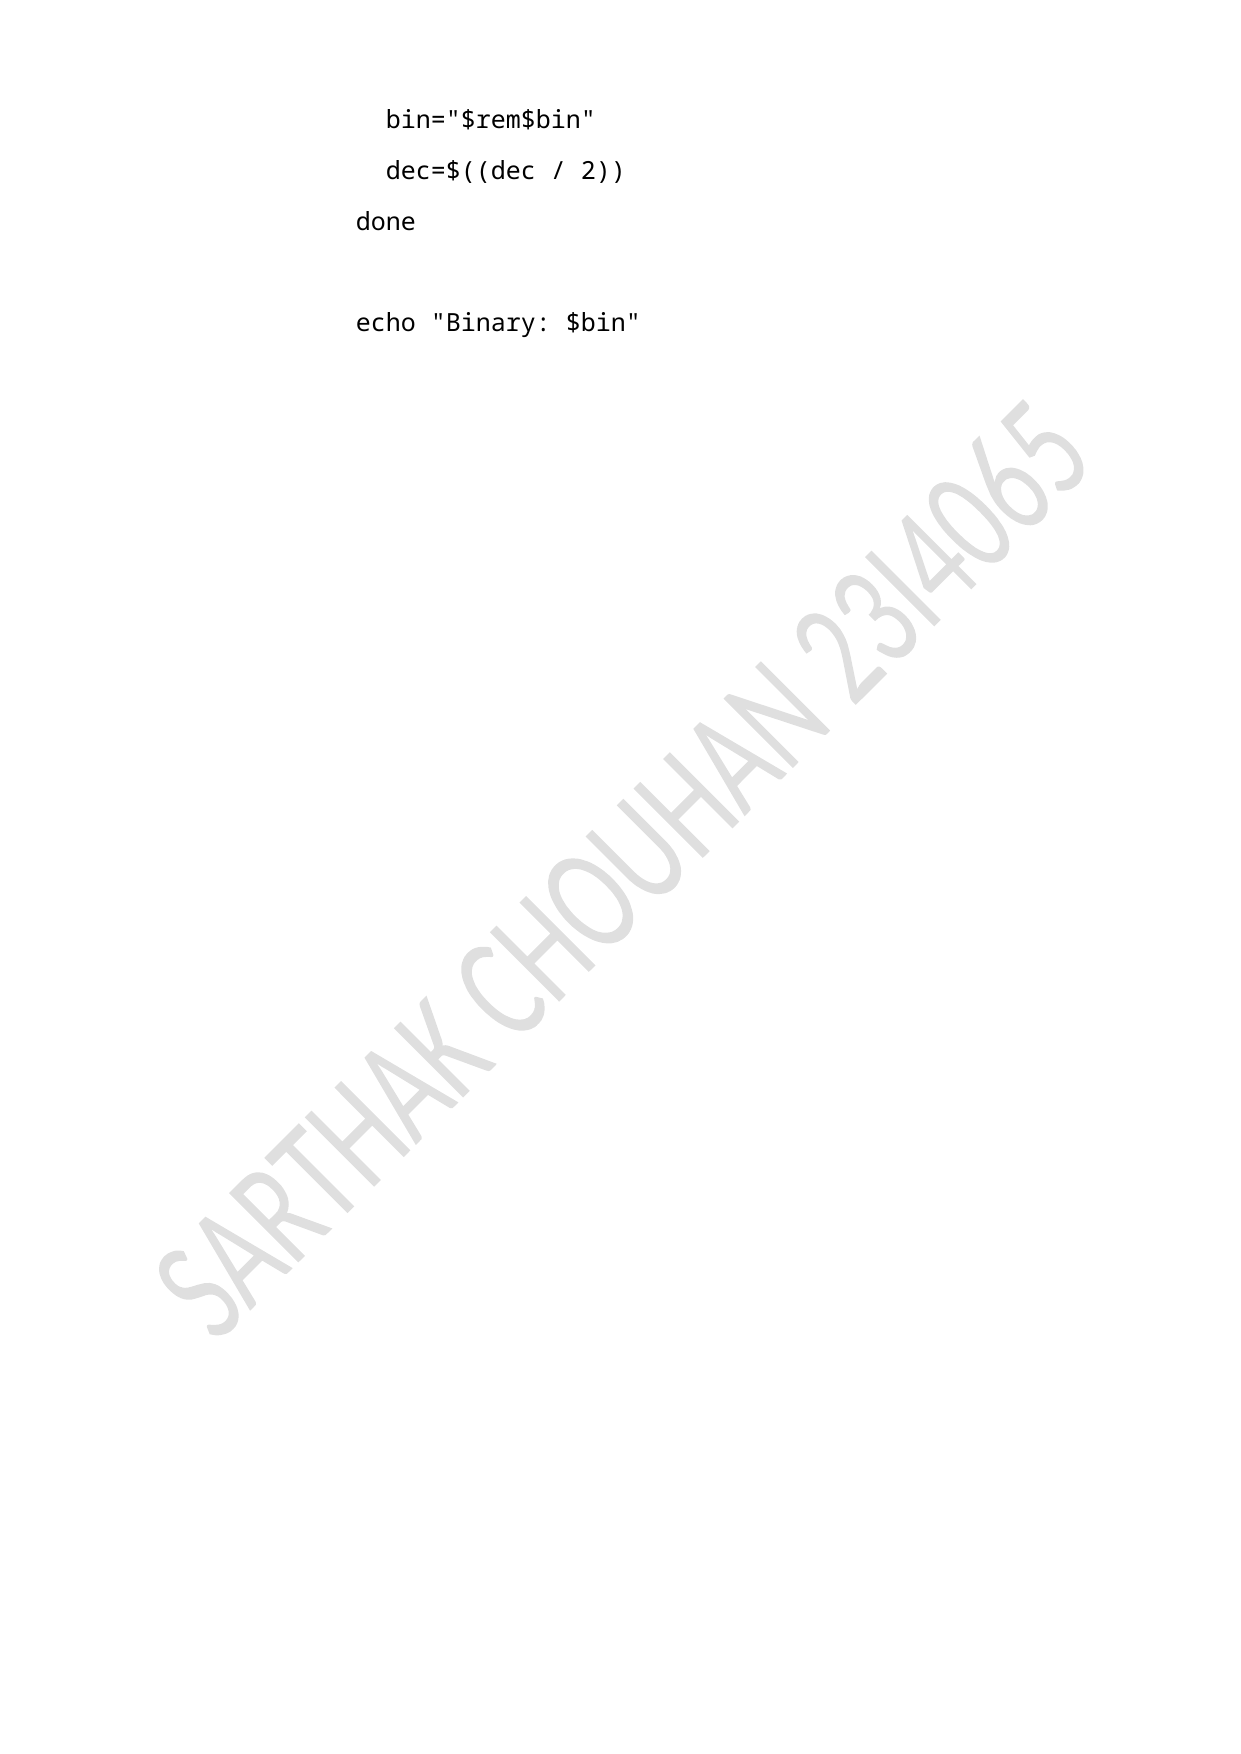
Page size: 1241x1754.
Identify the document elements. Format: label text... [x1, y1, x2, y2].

text dec=$((dec / 2)) [356, 153, 1122, 187]
text bin="$rem$bin" [356, 102, 1122, 136]
text echo "Binary: $bin" [356, 305, 1122, 339]
text done [356, 203, 1122, 237]
